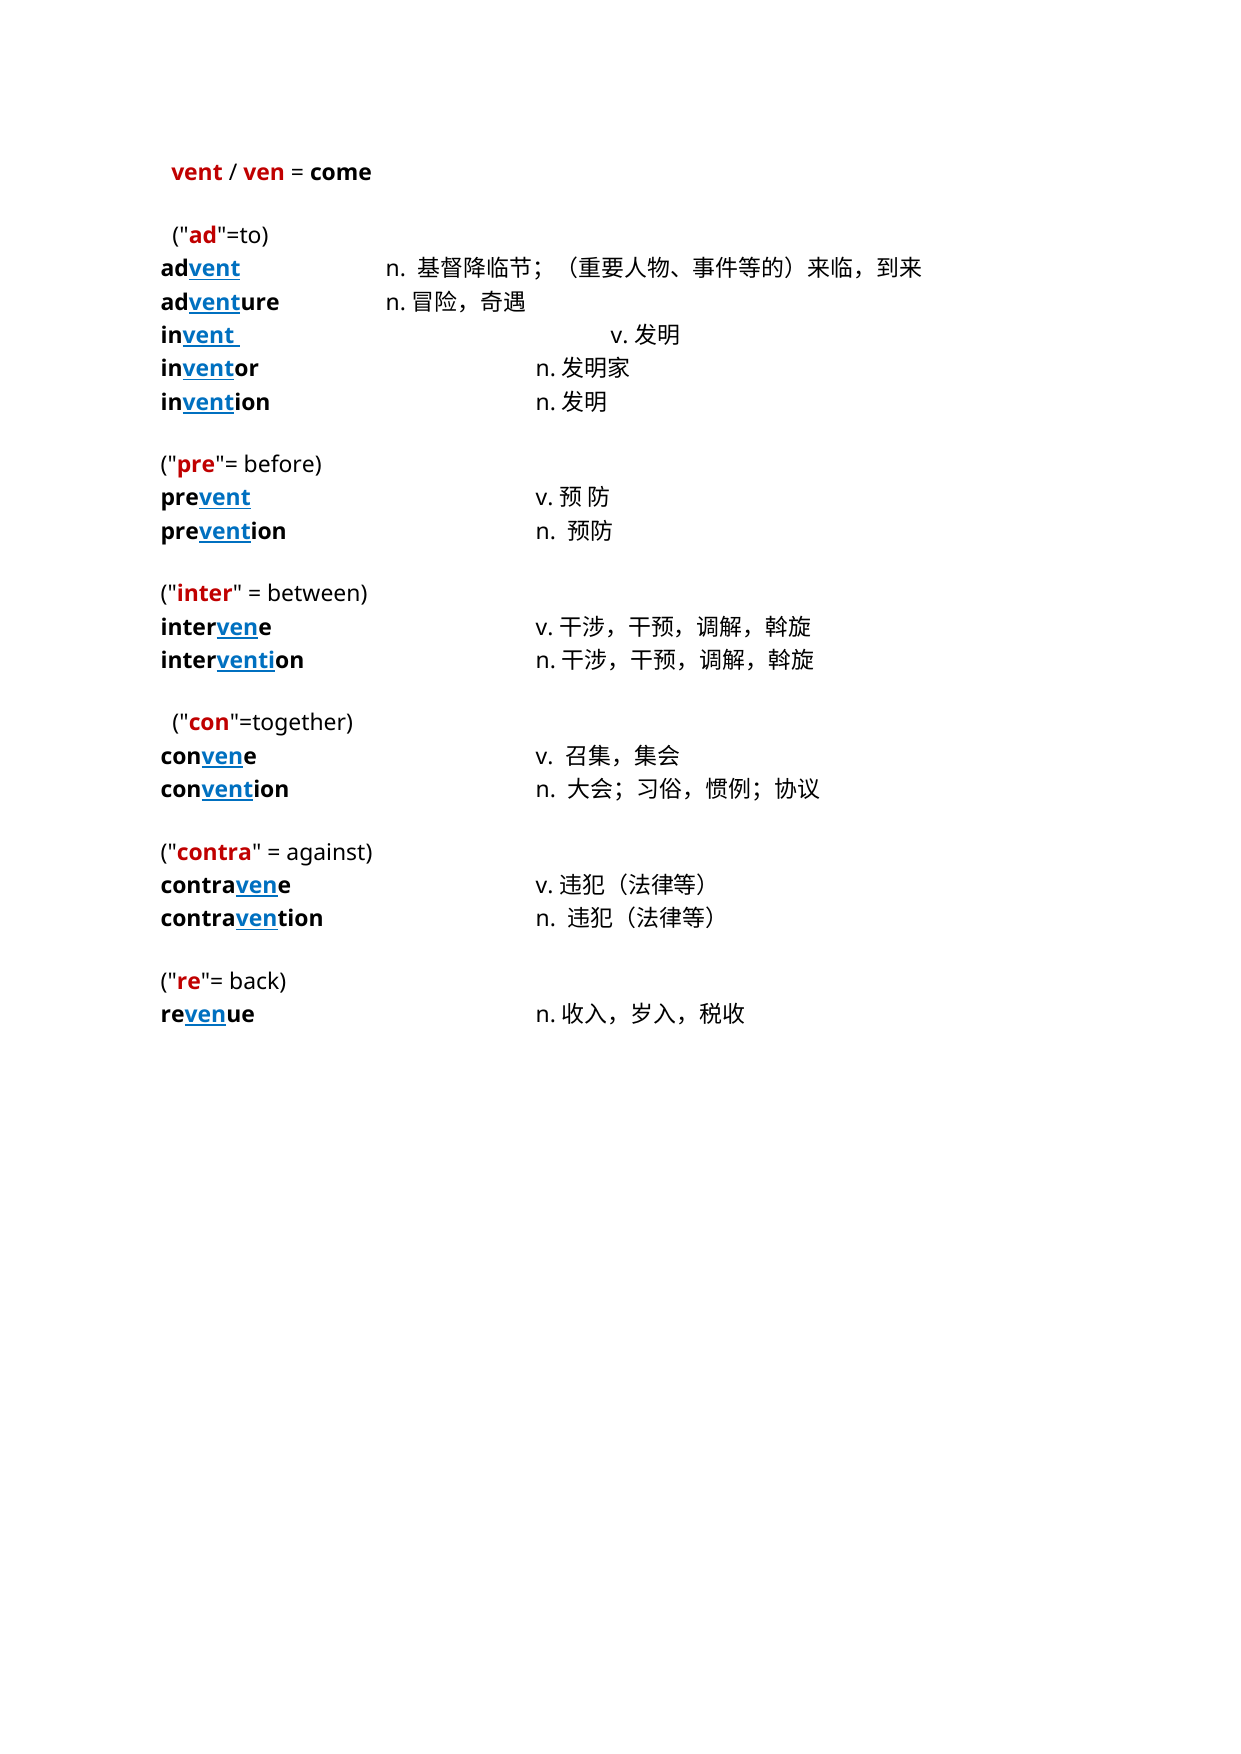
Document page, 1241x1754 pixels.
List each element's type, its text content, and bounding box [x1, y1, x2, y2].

text revenue n. 收入，岁入，税收 [160, 996, 1071, 1029]
text adventure n. 冒险，奇遇 [160, 283, 1071, 317]
text invention n. 发明 [160, 383, 1071, 417]
text prevent v. 预 防 [160, 479, 1071, 512]
text ("pre"= before) [160, 448, 1071, 479]
text invent v. 发明 [160, 317, 1071, 350]
text convene v. 召集，集会 [160, 737, 1071, 771]
text inventor n. 发明家 [160, 350, 1071, 383]
text ("contra" = against) [160, 835, 1071, 867]
text ("ad"=to) [160, 219, 1071, 250]
text contravention n. 违犯（法律等） [160, 900, 1071, 933]
text contravene v. 违犯（法律等） [160, 867, 1071, 900]
text ("inter" = between) [160, 577, 1071, 608]
text intervention n. 干涉，干预，调解，斡旋 [160, 642, 1071, 675]
text intervene v. 干涉，干预，调解，斡旋 [160, 608, 1071, 642]
text convention n. 大会；习俗，惯例；协议 [160, 771, 1071, 804]
text ("con"=together) [160, 706, 1071, 737]
text prevention n. 预防 [160, 512, 1071, 546]
text vent / ven = come [160, 156, 1071, 187]
text ("re"= back) [160, 964, 1071, 996]
text advent n. 基督降临节；（重要人物、事件等的）来临，到来 [160, 250, 1071, 283]
